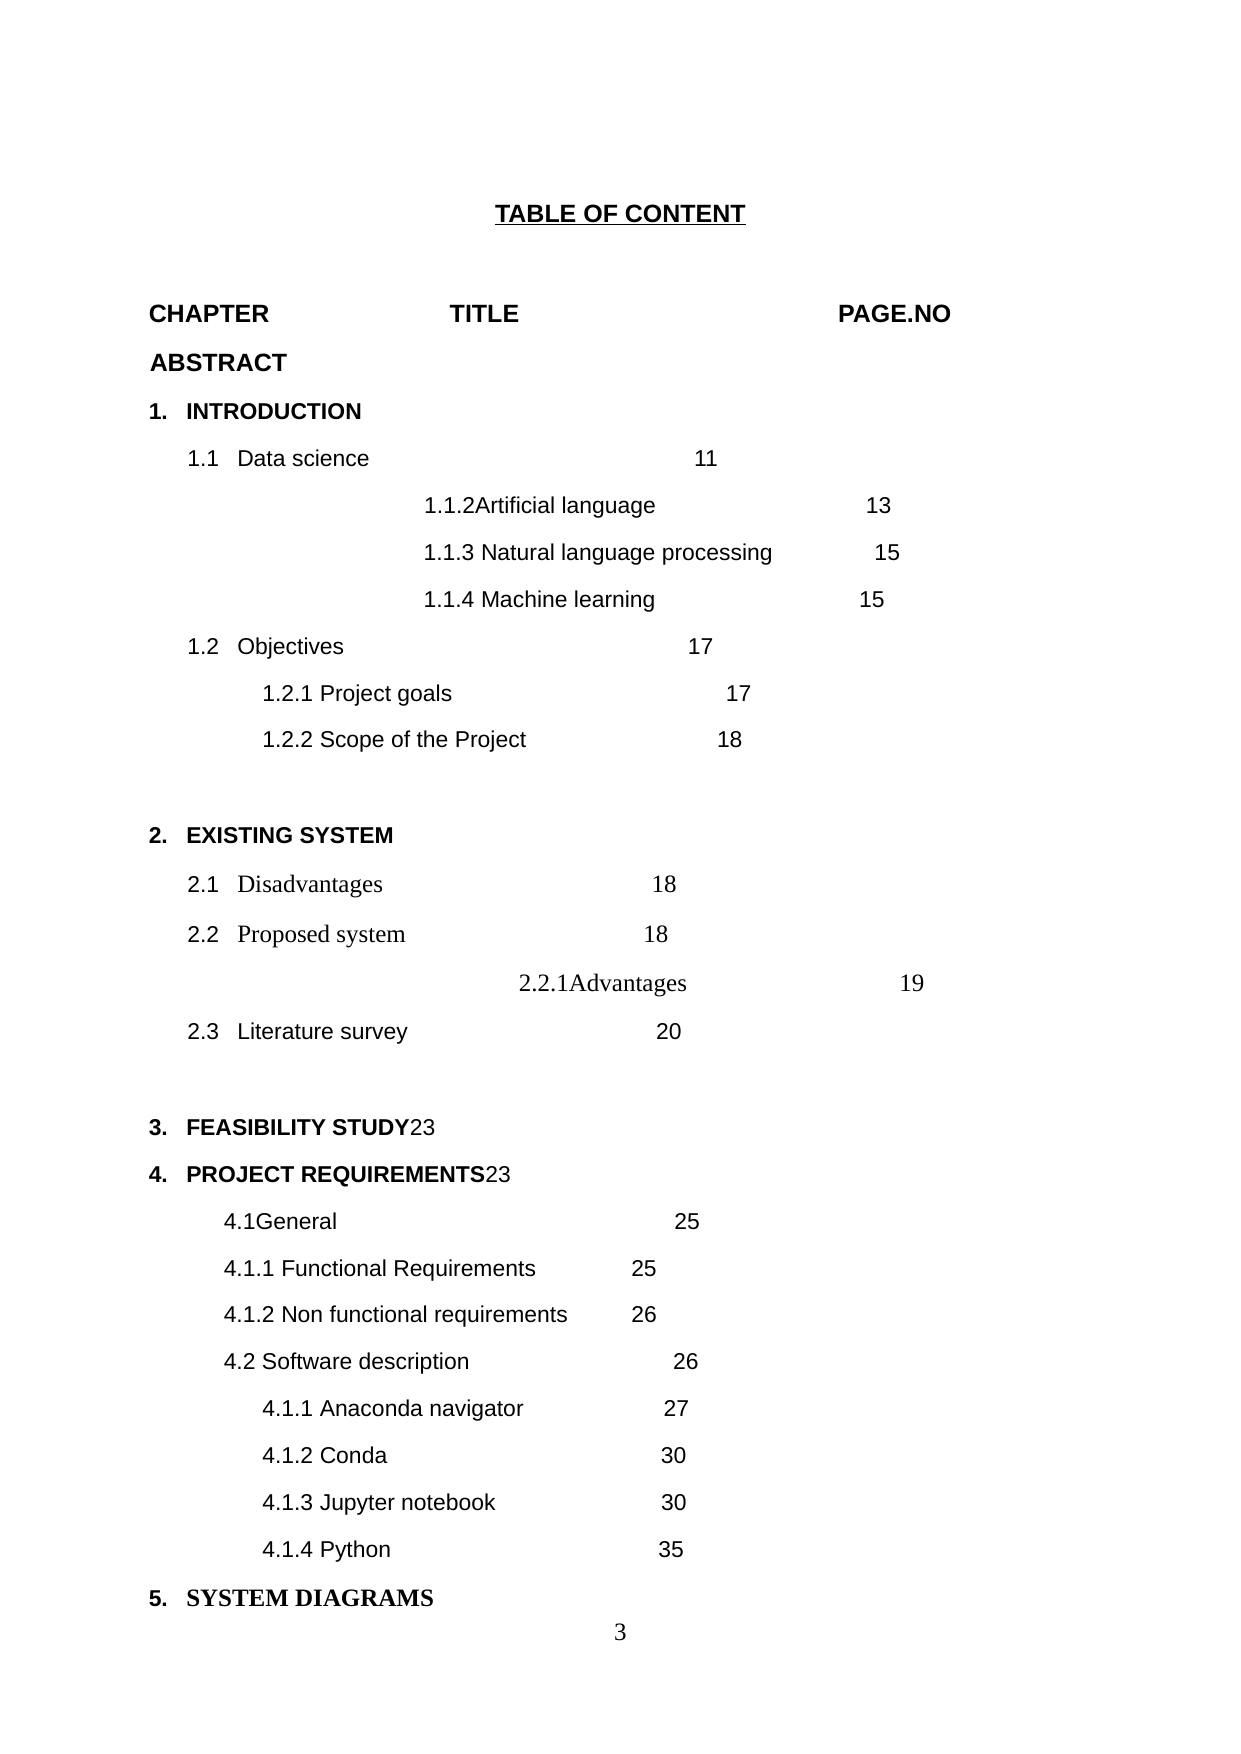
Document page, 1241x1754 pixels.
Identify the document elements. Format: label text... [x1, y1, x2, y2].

list Conda 30 [262, 1442, 1196, 1468]
text 2.2.1Advantages 19 [262, 968, 1196, 997]
list Literature survey 20 [187, 1018, 1196, 1044]
list SYSTEM DIAGRAMS [148, 1583, 1196, 1611]
list Objectives 17 [187, 633, 1196, 659]
list Machine learning 15 [423, 586, 1196, 612]
list PROJECT REQUIREMENTS23 [148, 1161, 1196, 1187]
subtitle CHAPTER TITLE PAGE.NO ABSTRACT [148, 299, 1099, 377]
list Proposed system 18 [187, 919, 1196, 948]
list Non functional requirements 26 [223, 1301, 1196, 1328]
text 4.2 Software description 26 [223, 1348, 1196, 1375]
list Scope of the Project 18 [262, 726, 1196, 753]
text 1.1.2Artificial language 13 [424, 492, 1196, 518]
text 4.1General 25 [223, 1208, 1196, 1234]
list Anaconda navigator 27 [262, 1395, 1196, 1422]
list INTRODUCTION [148, 398, 1196, 424]
list Data science 11 [187, 445, 1196, 471]
list Functional Requirements 25 [223, 1254, 1196, 1281]
list Jupyter notebook 30 [262, 1489, 1196, 1515]
list Natural language processing 15 [423, 539, 1196, 565]
list Python 35 [262, 1536, 1196, 1562]
list Disadvantages 18 [187, 869, 1196, 898]
subtitle TABLE OF CONTENT [117, 199, 1123, 228]
list EXISTING SYSTEM [148, 822, 1196, 849]
list Project goals 17 [262, 679, 1196, 706]
list FEASIBILITY STUDY23 [148, 1114, 1196, 1140]
